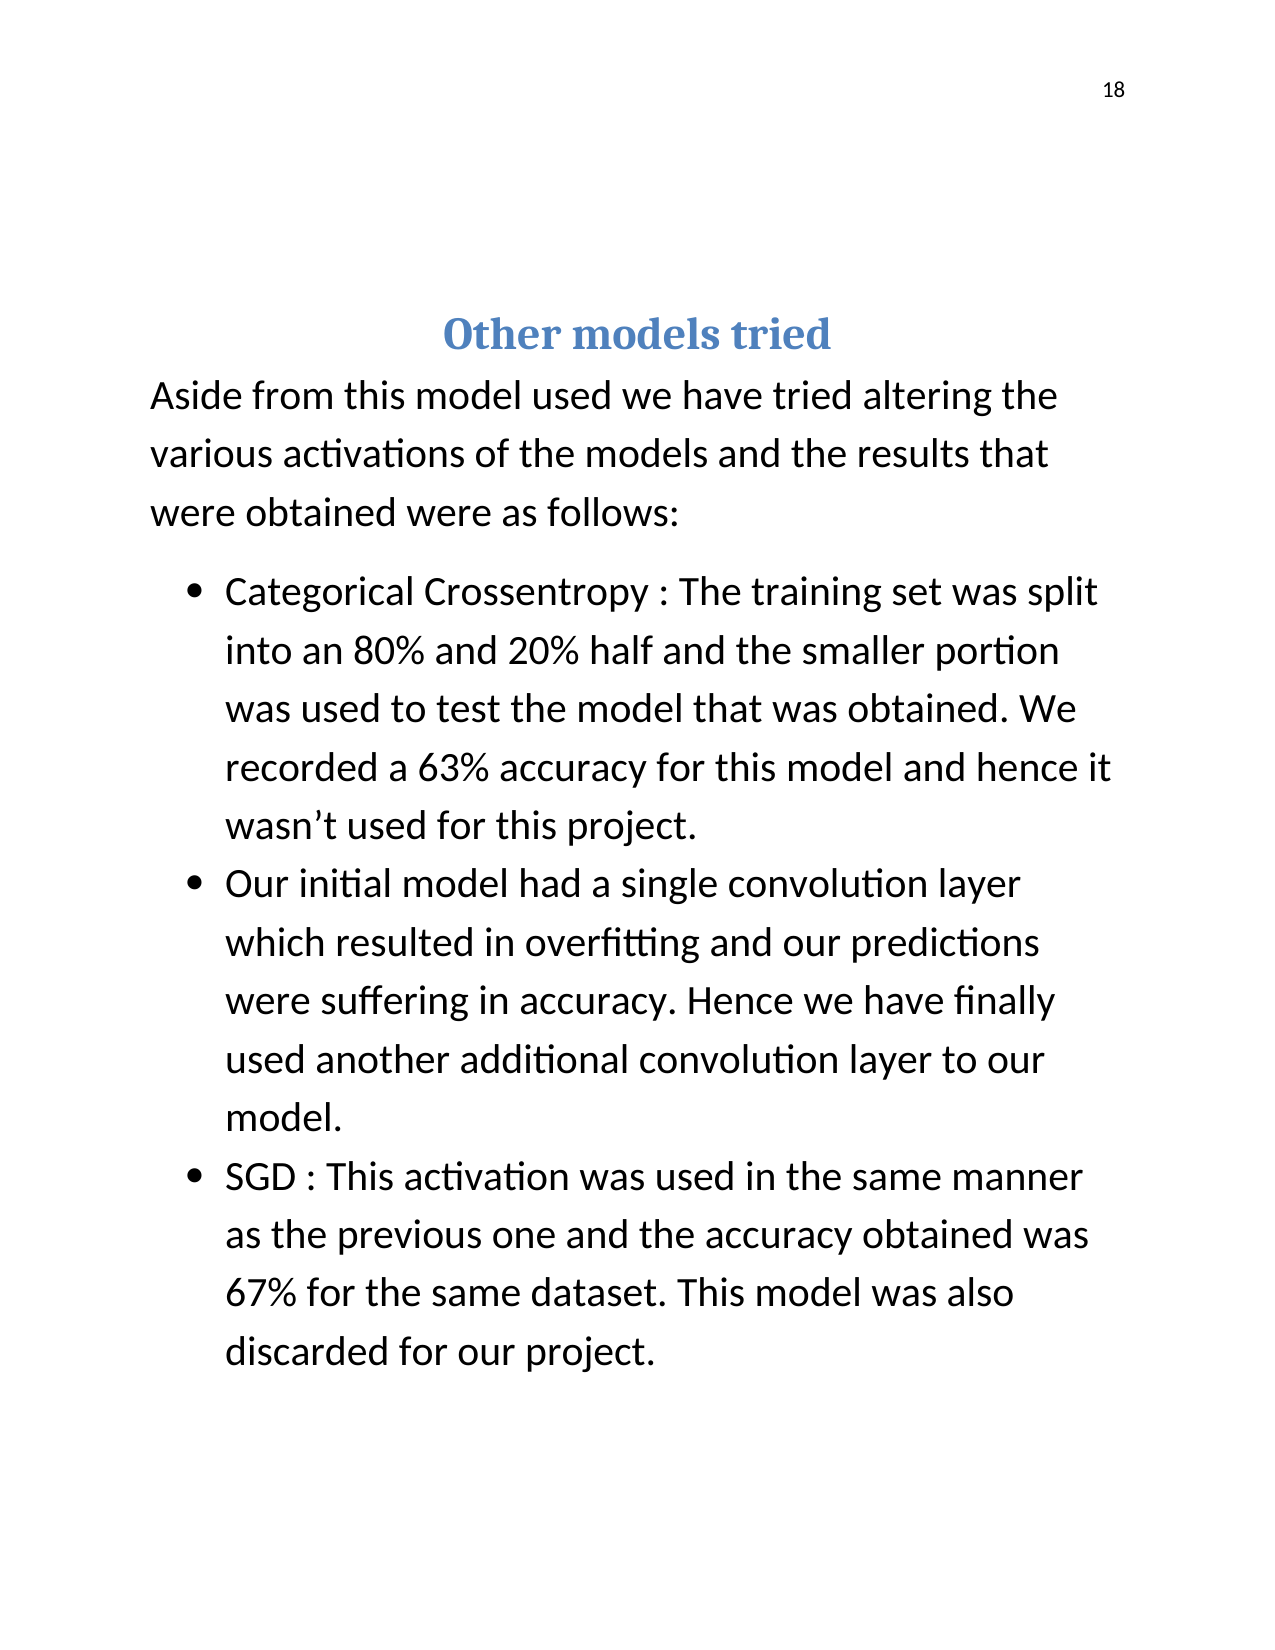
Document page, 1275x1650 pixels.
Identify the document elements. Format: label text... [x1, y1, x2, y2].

text Aside from this model used we have tried altering the various activations of the models and the results that were obtained were as follows: [150, 369, 1125, 537]
list Categorical Crossentropy : The training set was split into an 80% and 20% half and the smaller portion was used to test the model that was obtained. We recorded a 63% accuracy for this model and hence it wasn’t used for this project. [187, 565, 1125, 850]
subtitle Other models tried [150, 308, 1125, 361]
list Our initial model had a single convolution layer which resulted in overfitting and our predictions were suffering in accuracy. Hence we have finally used another additional convolution layer to our model. [187, 857, 1125, 1142]
list SGD : This activation was used in the same manner as the previous one and the accuracy obtained was 67% for the same dataset. This model was also discarded for our project. [187, 1149, 1125, 1376]
